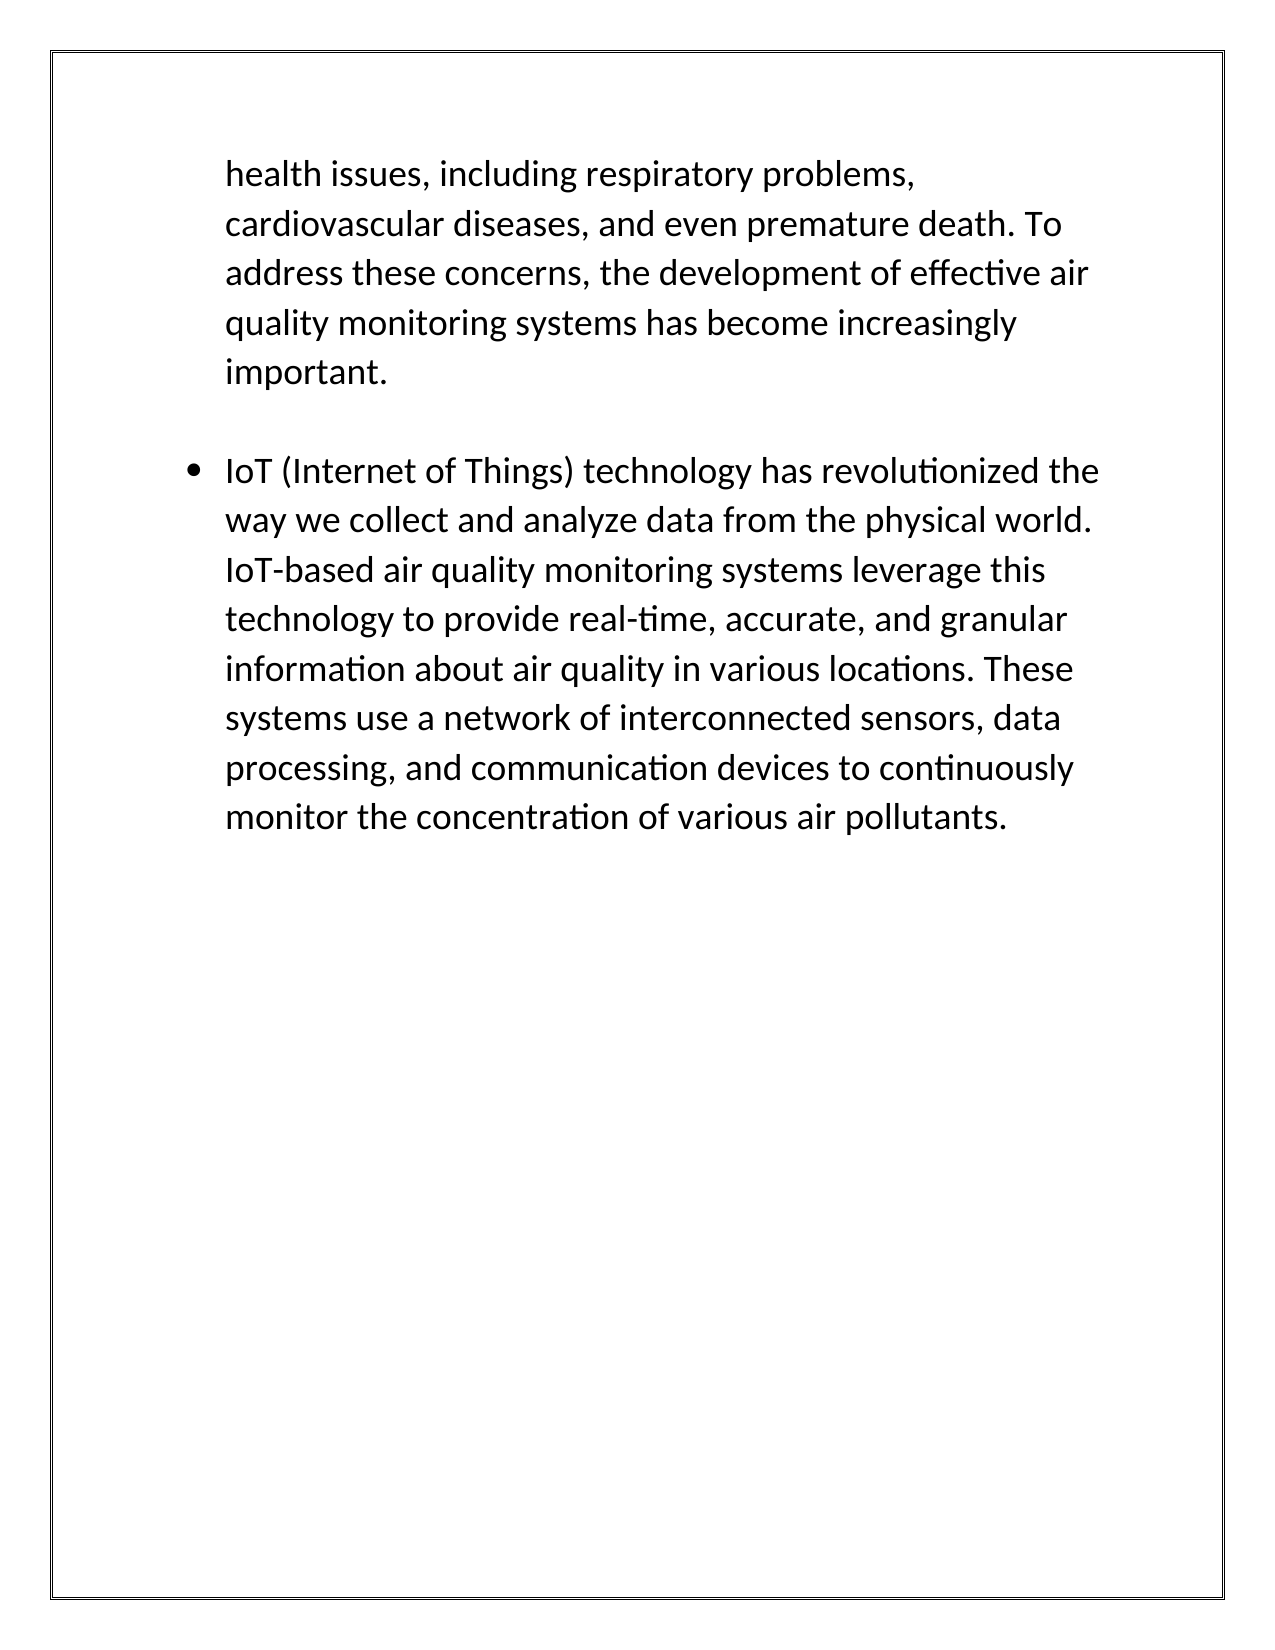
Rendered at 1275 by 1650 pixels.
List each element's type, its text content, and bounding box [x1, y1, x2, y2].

list IoT (Internet of Things) technology has revolutionized the way we collect and analyze data from the physical world. IoT-based air quality monitoring systems leverage this technology to provide real-time, accurate, and granular information about air quality in various locations. These systems use a network of interconnected sensors, data processing, and communication devices to continuously monitor the concentration of various air pollutants. [187, 447, 1125, 839]
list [187, 150, 1125, 394]
